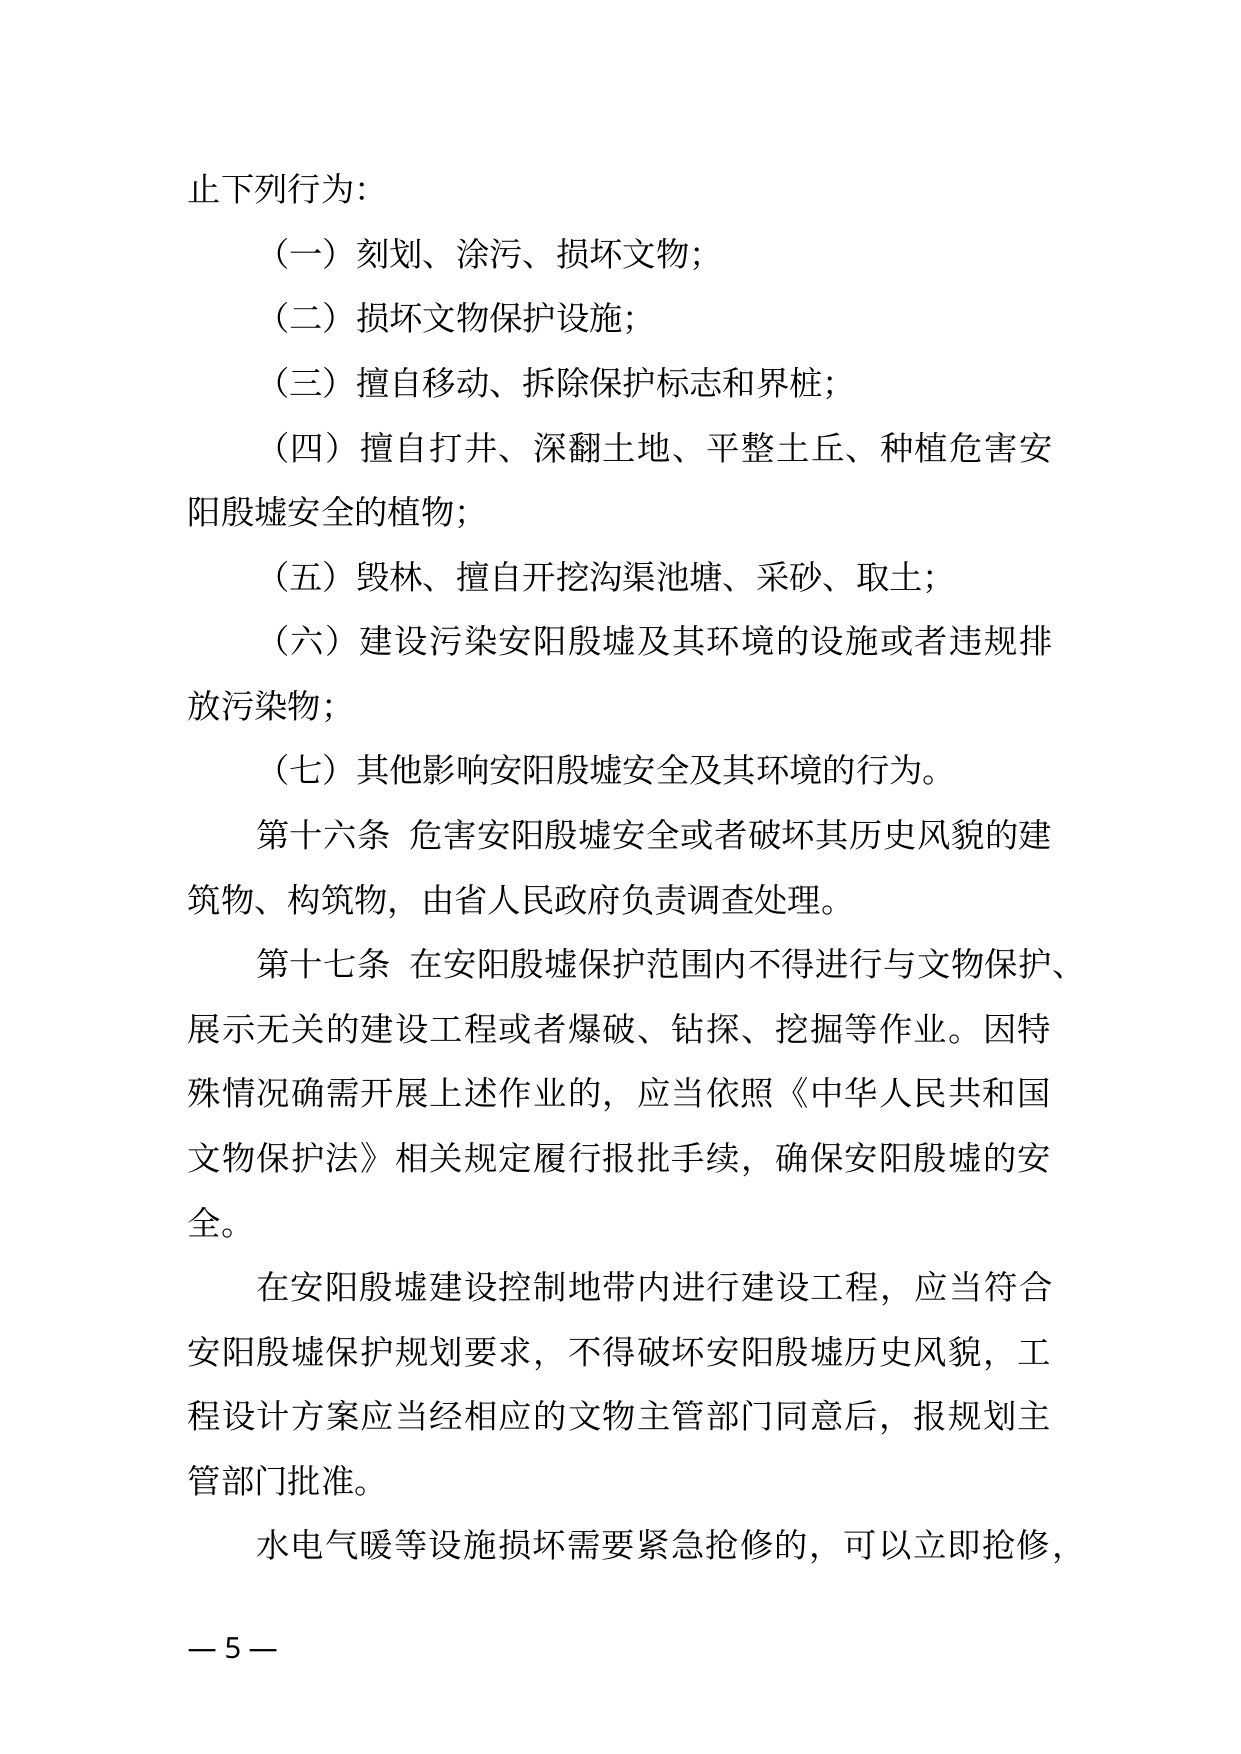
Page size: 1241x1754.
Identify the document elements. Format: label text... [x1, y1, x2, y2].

text 第十六条 危害安阳殷墟安全或者破坏其历史风貌的建筑物、构筑物，由省人民政府负责调查处理。 [187, 796, 1053, 925]
text （二）损坏文物保护设施； [187, 279, 1053, 344]
text （三）擅自移动、拆除保护标志和界桩； [187, 344, 1053, 408]
text 第十七条 在安阳殷墟保护范围内不得进行与文物保护、展示无关的建设工程或者爆破、钻探、挖掘等作业。因特殊情况确需开展上述作业的，应当依照《中华人民共和国文物保护法》相关规定履行报批手续，确保安阳殷墟的安全。 [187, 925, 1053, 1248]
text （四）擅自打井、深翻土地、平整土丘、种植危害安阳殷墟安全的植物； [187, 408, 1053, 537]
text （五）毁林、擅自开挖沟渠池塘、采砂、取土； [187, 537, 1053, 602]
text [187, 150, 1053, 214]
text （七）其他影响安阳殷墟安全及其环境的行为。 [187, 731, 1053, 796]
text 在安阳殷墟建设控制地带内进行建设工程，应当符合安阳殷墟保护规划要求，不得破坏安阳殷墟历史风貌，工程设计方案应当经相应的文物主管部门同意后，报规划主管部门批准。 [187, 1248, 1053, 1506]
text （六）建设污染安阳殷墟及其环境的设施或者违规排放污染物； [187, 602, 1053, 731]
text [187, 1506, 1053, 1571]
text （一）刻划、涂污、损坏文物； [187, 214, 1053, 279]
